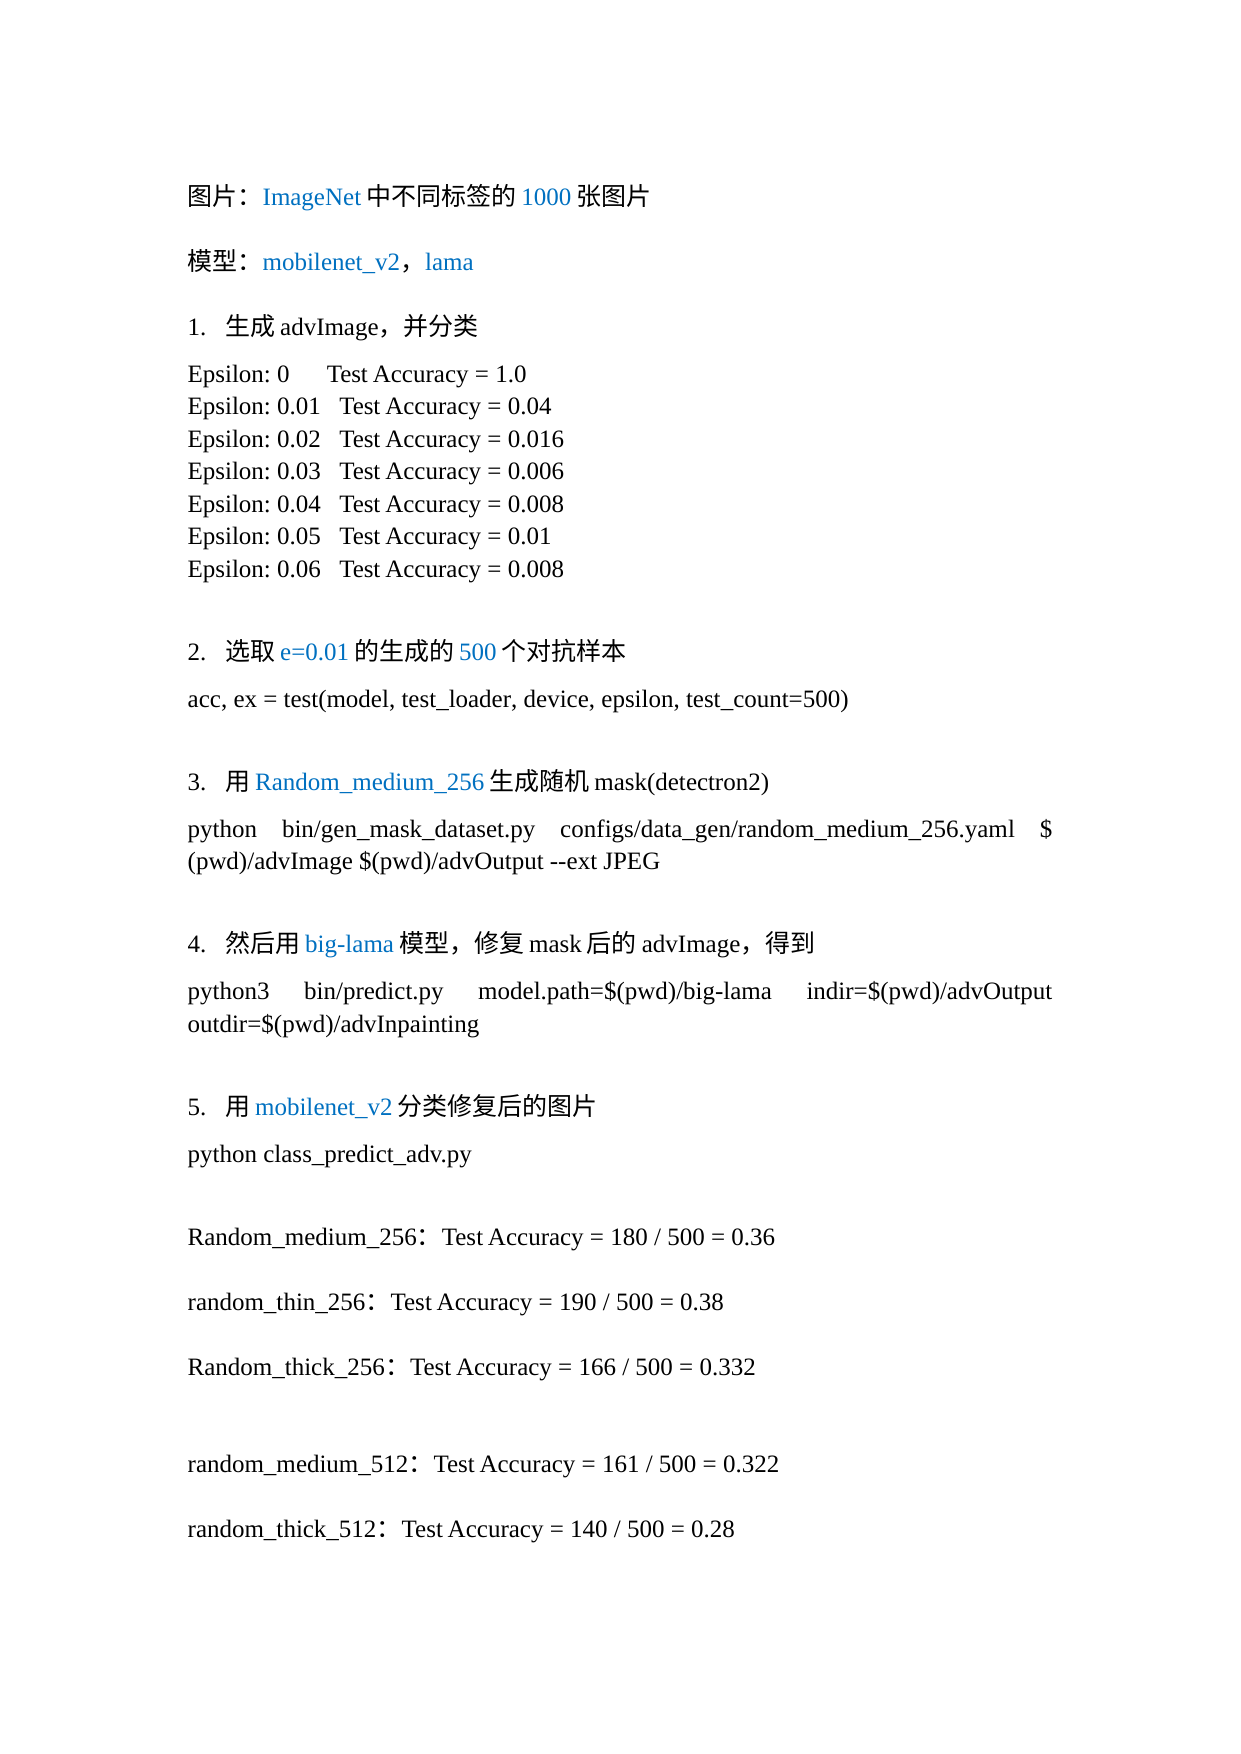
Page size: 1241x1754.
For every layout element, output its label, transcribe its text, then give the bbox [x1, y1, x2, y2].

text random_thin_256：Test Accuracy = 190 / 500 = 0.38 [187, 1267, 1053, 1332]
text Random_thick_256：Test Accuracy = 166 / 500 = 0.332 [187, 1332, 1053, 1397]
text Random_medium_256：Test Accuracy = 180 / 500 = 0.36 [187, 1202, 1053, 1267]
text Epsilon: 0.04 Test Accuracy = 0.008 [187, 487, 1053, 519]
list 选取e=0.01的生成的500个对抗样本 [187, 617, 1053, 682]
text python3 bin/predict.py model.path=$(pwd)/big-lama indir=$(pwd)/advOutput outdir=$(pwd)/advInpainting [187, 974, 1053, 1039]
text Epsilon: 0.06 Test Accuracy = 0.008 [187, 552, 1053, 584]
text python class_predict_adv.py [187, 1137, 1053, 1169]
list 然后用big-lama模型，修复mask后的advImage，得到 [187, 909, 1053, 974]
text Epsilon: 0.02 Test Accuracy = 0.016 [187, 422, 1053, 454]
text python bin/gen_mask_dataset.py configs/data_gen/random_medium_256.yaml $(pwd)/advImage $(pwd)/advOutput --ext JPEG [187, 812, 1053, 877]
text 模型：mobilenet_v2，lama [187, 227, 1053, 292]
list 生成advImage，并分类 [187, 292, 1053, 357]
text random_medium_512：Test Accuracy = 161 / 500 = 0.322 [187, 1429, 1053, 1494]
text Epsilon: 0.05 Test Accuracy = 0.01 [187, 519, 1053, 552]
text 图片：ImageNet中不同标签的1000张图片 [187, 162, 1053, 227]
text Epsilon: 0 Test Accuracy = 1.0 [187, 357, 1053, 389]
text acc, ex = test(model, test_loader, device, epsilon, test_count=500) [187, 682, 1053, 714]
list 用Random_medium_256生成随机mask(detectron2) [187, 747, 1053, 812]
text Epsilon: 0.03 Test Accuracy = 0.006 [187, 454, 1053, 487]
list 用mobilenet_v2分类修复后的图片 [187, 1072, 1053, 1137]
text random_thick_512：Test Accuracy = 140 / 500 = 0.28 [187, 1494, 1053, 1559]
text Epsilon: 0.01 Test Accuracy = 0.04 [187, 389, 1053, 422]
